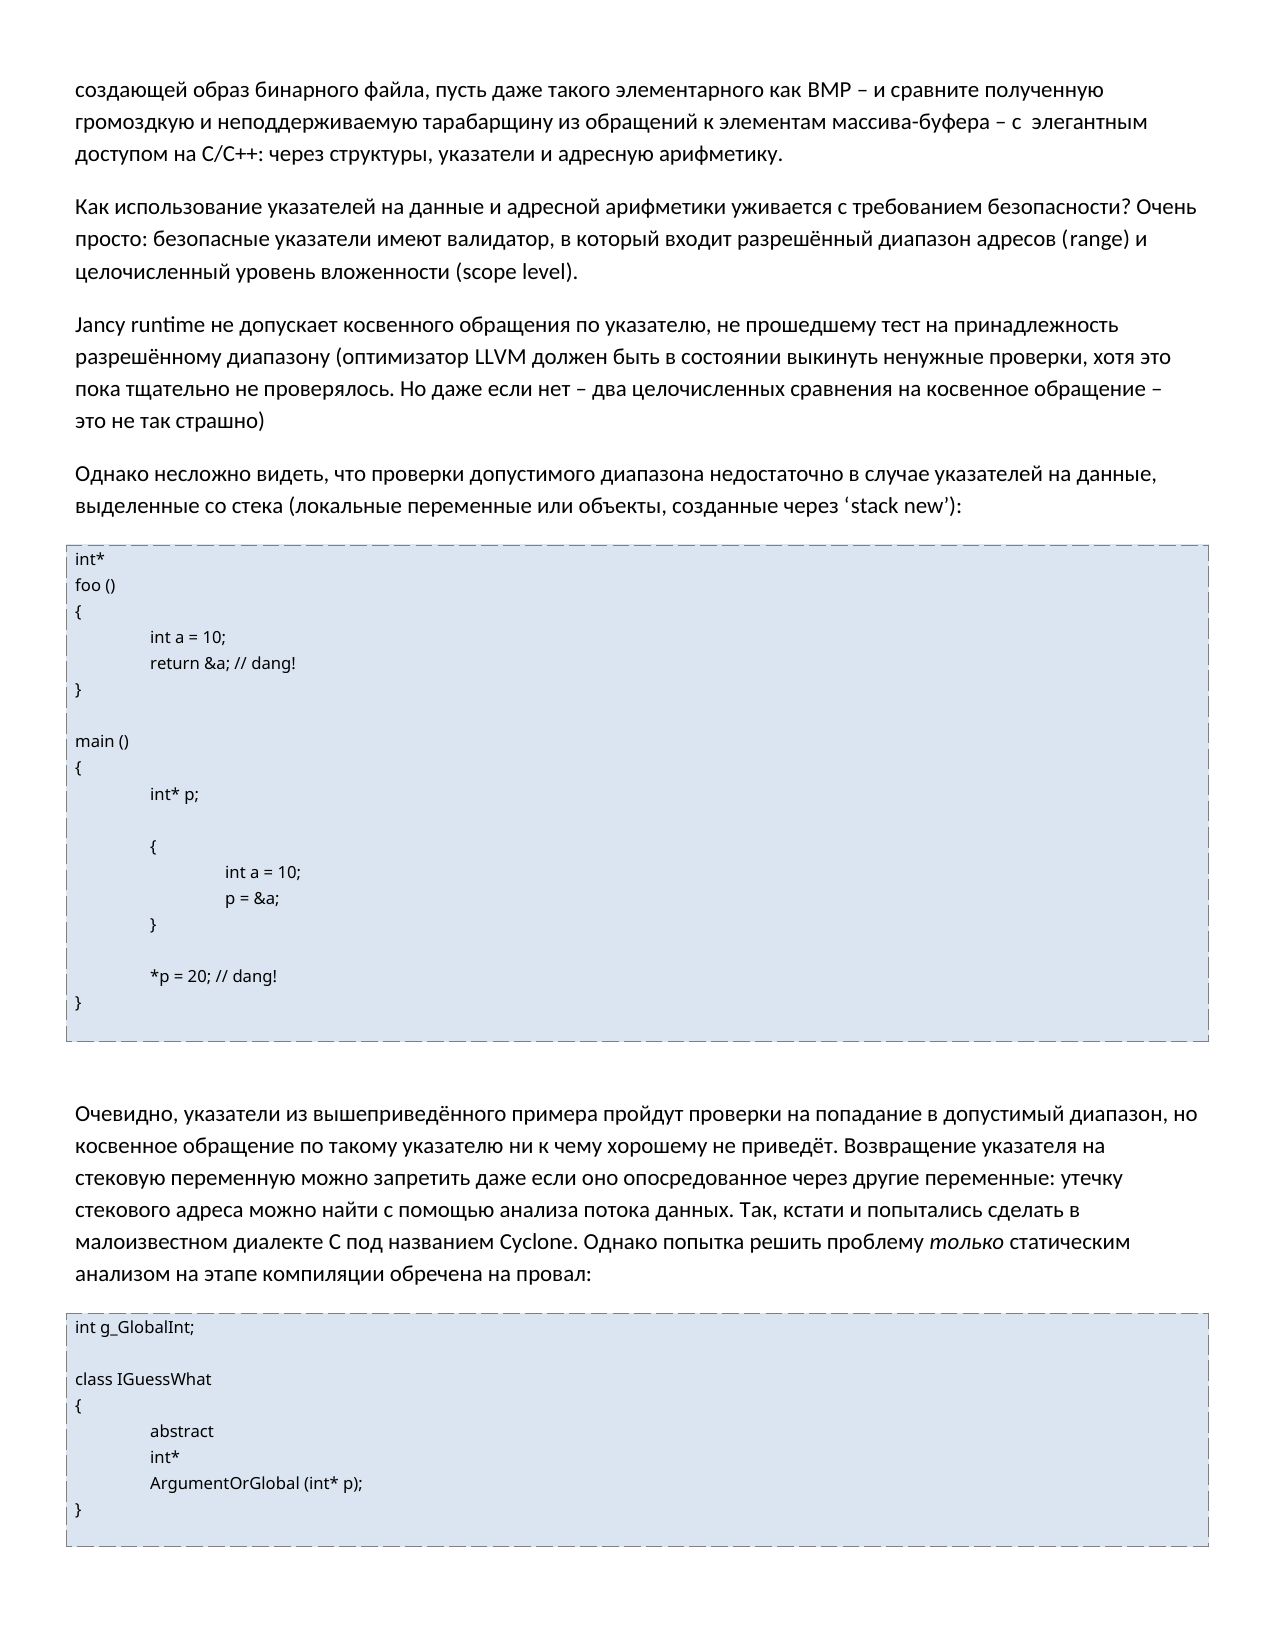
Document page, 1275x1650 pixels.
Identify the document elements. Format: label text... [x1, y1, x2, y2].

text ArgumentOrGlobal (int* p); [66, 1469, 1209, 1495]
text *p = 20; // dang! [66, 961, 1209, 987]
text { [66, 753, 1209, 779]
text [75, 75, 1200, 167]
text Как использование указателей на данные и адресной арифметики уживается с требованием безопасности? Очень просто: безопасные указатели имеют валидатор, в который входит разрешённый диапазон адресов (range) и целочисленный уровень вложенности (scope level). [75, 192, 1200, 285]
text int* [66, 1443, 1209, 1469]
text abstract [66, 1417, 1209, 1443]
text { [66, 831, 1209, 857]
text class IGuessWhat [66, 1365, 1209, 1391]
text foo () [66, 571, 1209, 596]
text int* [66, 544, 1209, 570]
text { [66, 597, 1209, 622]
text } [66, 675, 1209, 701]
text int a = 10; [66, 623, 1209, 648]
text int* p; [66, 779, 1209, 805]
text { [66, 1391, 1209, 1417]
text main () [66, 727, 1209, 753]
text p = &a; [66, 883, 1209, 909]
text Jancy runtime не допускает косвенного обращения по указателю, не прошедшему тест на принадлежность разрешённому диапазону (оптимизатор LLVM должен быть в состоянии выкинуть ненужные проверки, хотя это пока тщательно не проверялось. Но даже если нет – два целочисленных сравнения на косвенное обращение – это не так страшно) [75, 310, 1200, 434]
text int g_GlobalInt; [66, 1313, 1209, 1338]
text } [66, 987, 1209, 1013]
text Однако несложно видеть, что проверки допустимого диапазона недостаточно в случае указателей на данные, выделенные со стека (локальные переменные или объекты, созданные через ‘stack new’): [75, 459, 1200, 519]
text Очевидно, указатели из вышеприведённого примера пройдут проверки на попадание в допустимый диапазон, но косвенное обращение по такому указателю ни к чему хорошему не приведёт. Возвращение указателя на стековую переменную можно запретить даже если оно опосредованное через другие переменные: утечку стекового адреса можно найти с помощью анализа потока данных. Так, кстати и попытались сделать в малоизвестном диалекте C под названием Cyclone. Однако попытка решить проблему только статическим анализом на этапе компиляции обречена на провал: [75, 1099, 1200, 1288]
text int a = 10; [66, 857, 1209, 883]
text return &a; // dang! [66, 649, 1209, 674]
text } [66, 1495, 1209, 1521]
text } [66, 909, 1209, 935]
